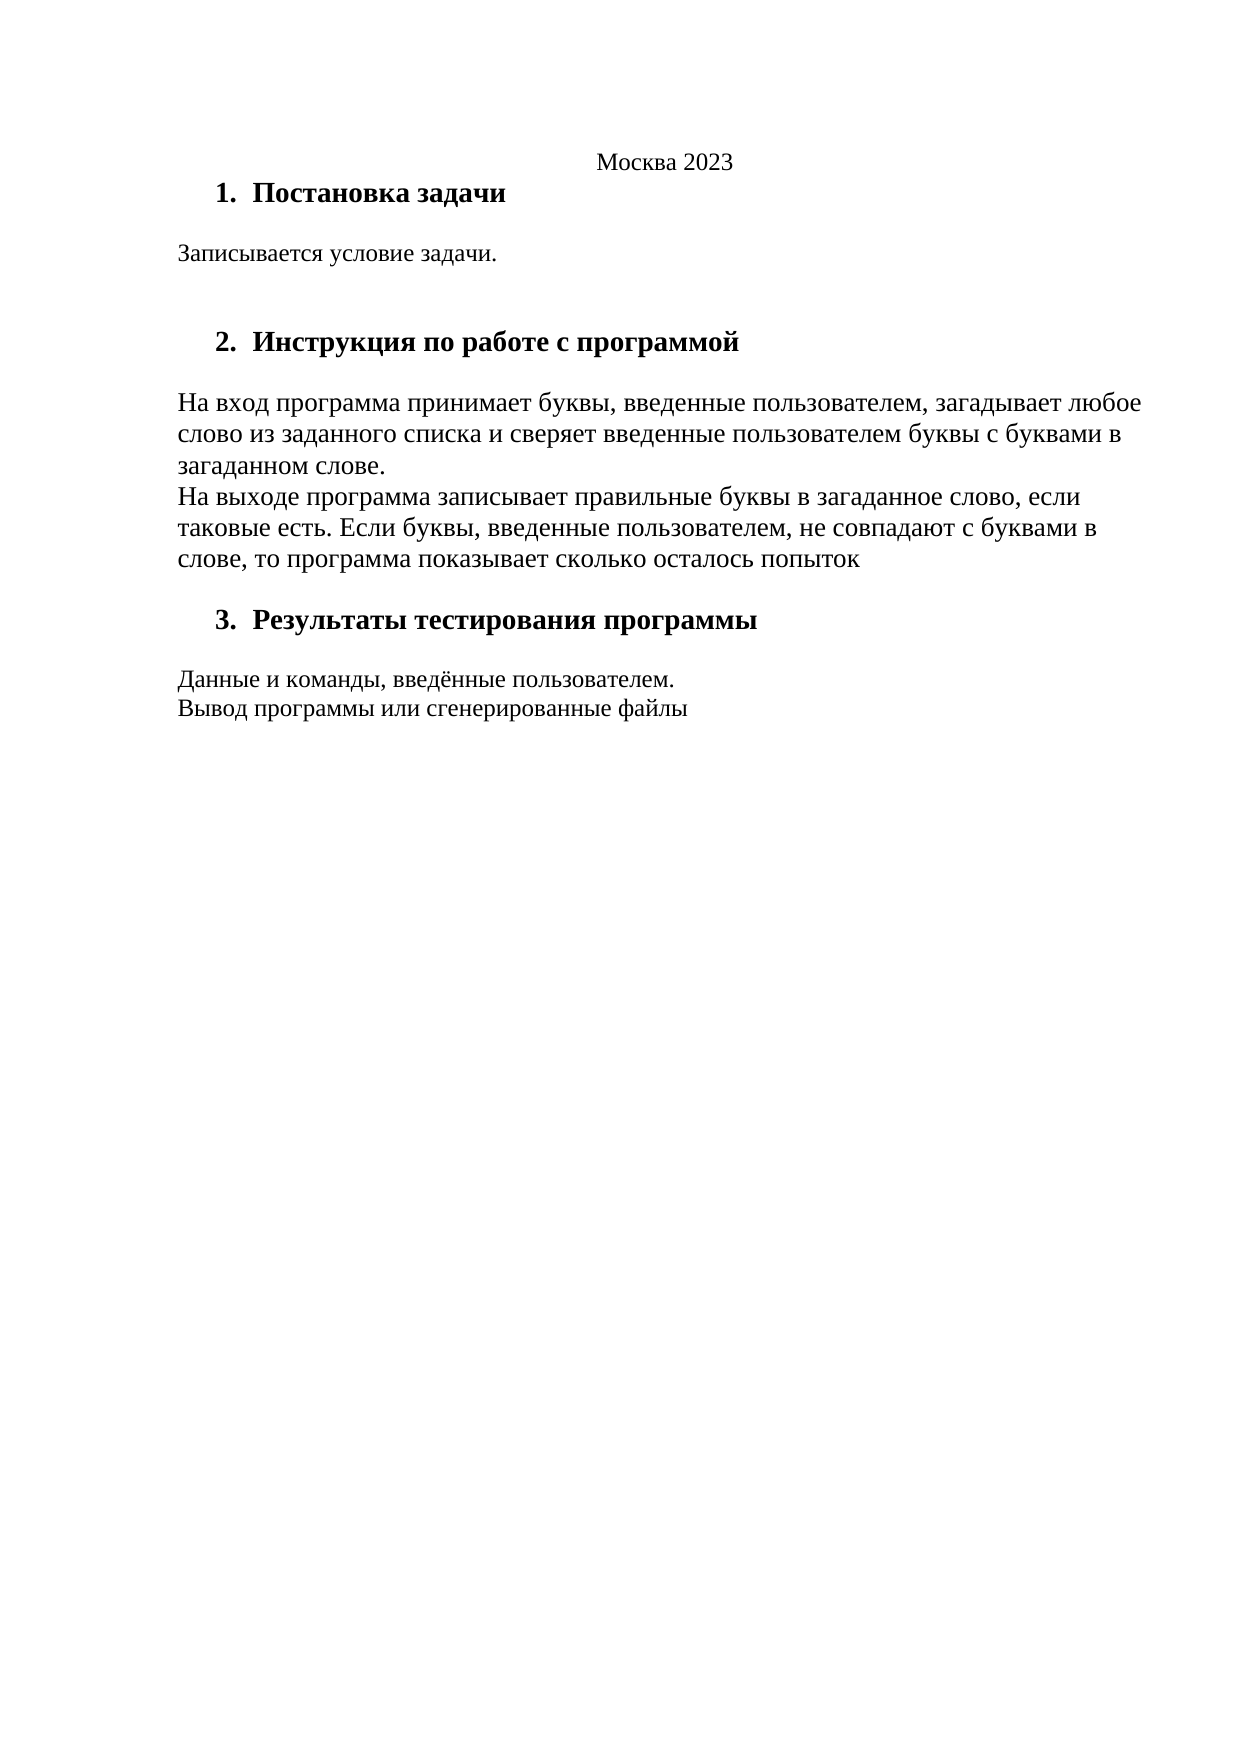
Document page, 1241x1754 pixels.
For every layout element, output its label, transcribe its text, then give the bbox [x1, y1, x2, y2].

text Данные и команды, введённые пользователем. [177, 664, 1152, 693]
text На выходе программа записывает правильные буквы в загаданное слово, если таковые есть. Если буквы, введенные пользователем, не совпадают с буквами в слове, то программа показывает сколько осталось попыток [177, 480, 1152, 573]
list Инструкция по работе с программой [215, 324, 1152, 358]
text Записывается условие задачи. [177, 238, 1152, 267]
text Москва 2023 [177, 147, 1152, 176]
text На вход программа принимает буквы, введенные пользователем, загадывает любое слово из заданного списка и сверяет введенные пользователем буквы с буквами в загаданном слове. [177, 386, 1152, 480]
list Постановка задачи [215, 176, 1152, 209]
list Результаты тестирования программы [215, 602, 1152, 636]
text Вывод программы или сгенерированные файлы [177, 693, 1152, 722]
